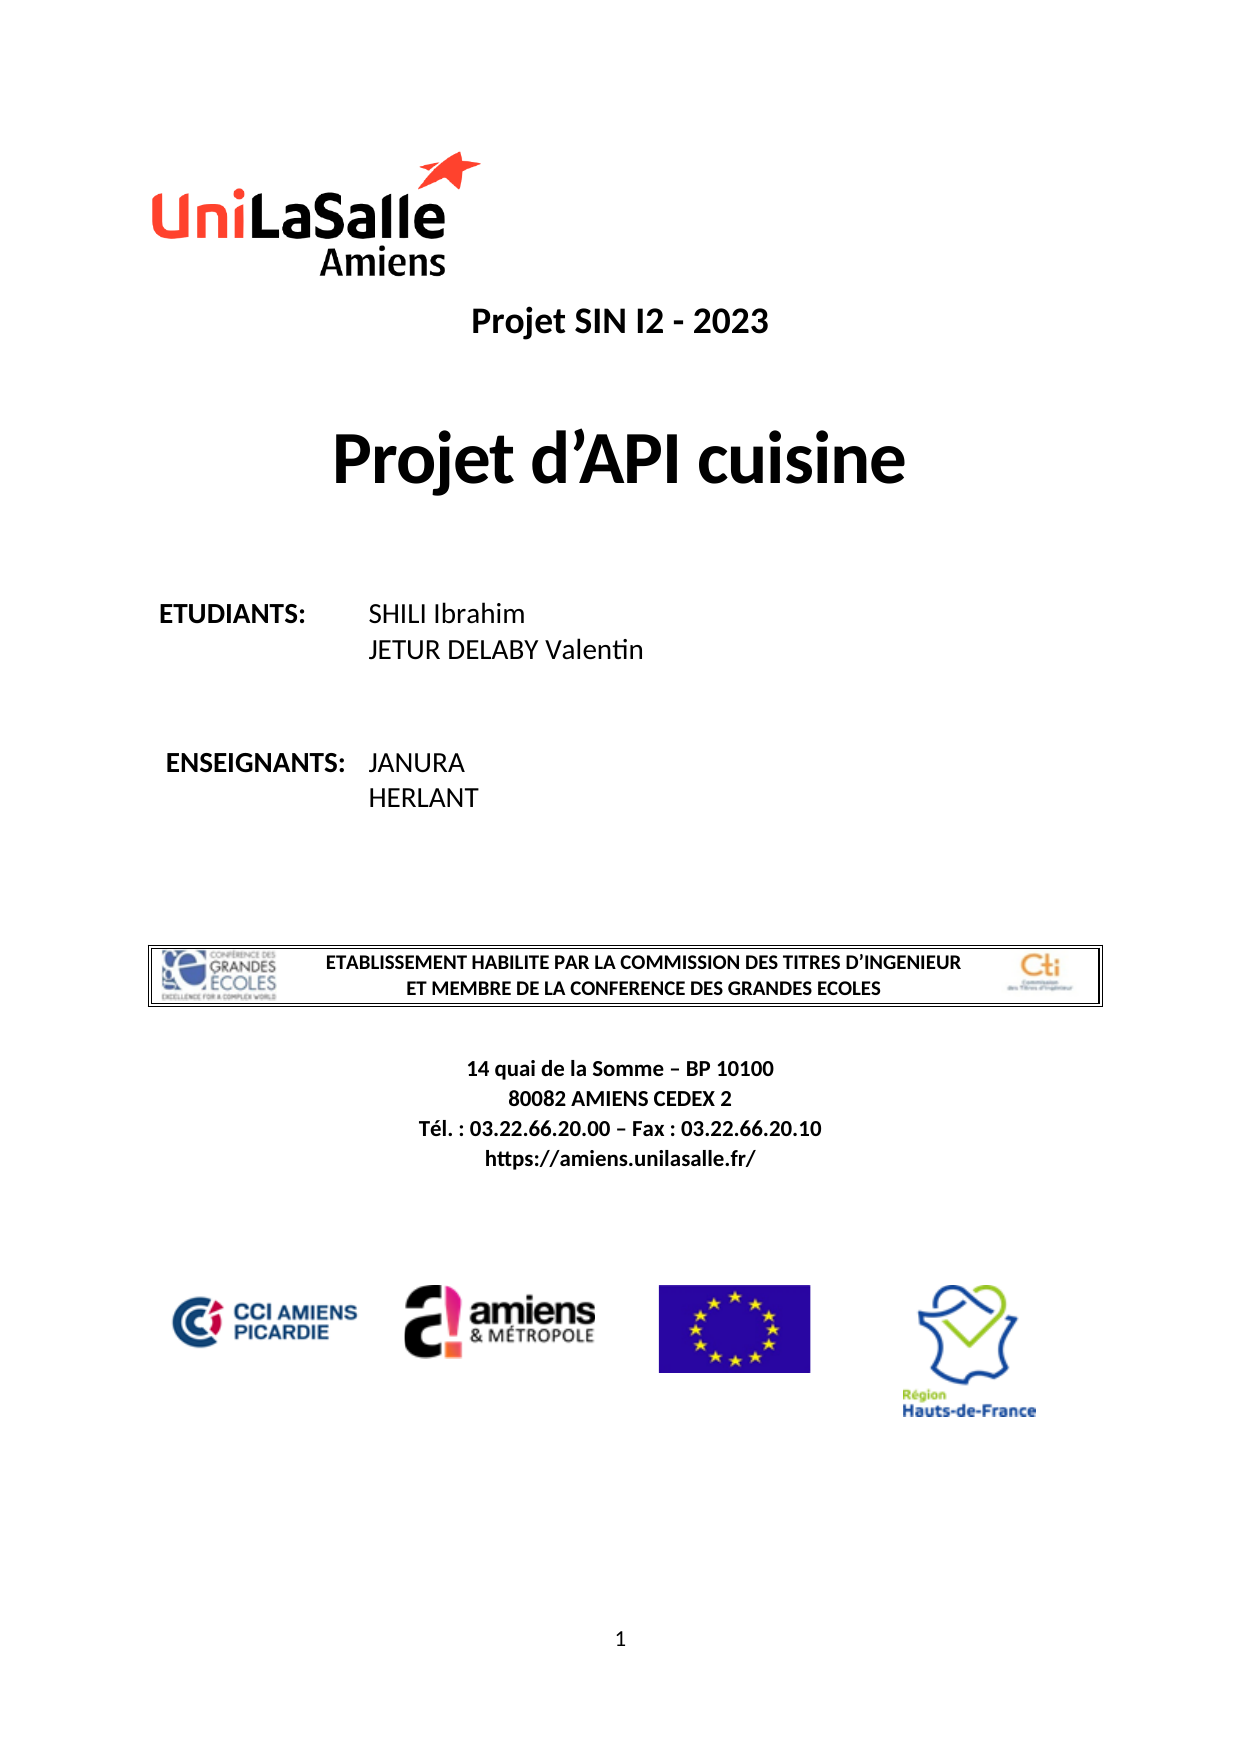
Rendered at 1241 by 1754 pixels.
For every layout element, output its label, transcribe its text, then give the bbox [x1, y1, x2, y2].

picture [161, 949, 277, 1001]
picture [159, 1285, 371, 1360]
text Projet SIN I2 - 2023 [148, 297, 1093, 343]
table_header [617, 1285, 852, 1435]
table_header [852, 1285, 1087, 1435]
table_cell ENSEIGNANTS: [148, 744, 357, 851]
table_header ETUDIANTS: [148, 596, 357, 744]
table_cell JANURA HERLANT [357, 744, 1087, 851]
text 14 quai de la Somme – BP 10100 80082 AMIENS CEDEX 2 Tél. : 03.22.66.20.00 – Fax : 03.22.66.20.10 https://amiens.unilasalle.fr/ [148, 1054, 1093, 1173]
picture [1001, 949, 1083, 997]
table_header SHILI Ibrahim JETUR DELABY Valentin [357, 596, 1087, 744]
table_header [383, 1285, 617, 1435]
picture [903, 1285, 1036, 1417]
table_header ETABLISSEMENT HABILITE PAR LA COMMISSION DES TITRES D’INGENIEUR ET MEMBRE DE LA CONFERENCE DES GRANDES ECOLES [305, 949, 983, 1002]
table_header [148, 1285, 382, 1435]
picture [404, 1285, 595, 1359]
table_header [983, 949, 1098, 1002]
title Projet d’API cuisine [148, 410, 1093, 502]
picture [147, 147, 484, 279]
picture [658, 1285, 811, 1373]
table_header [152, 949, 304, 1002]
